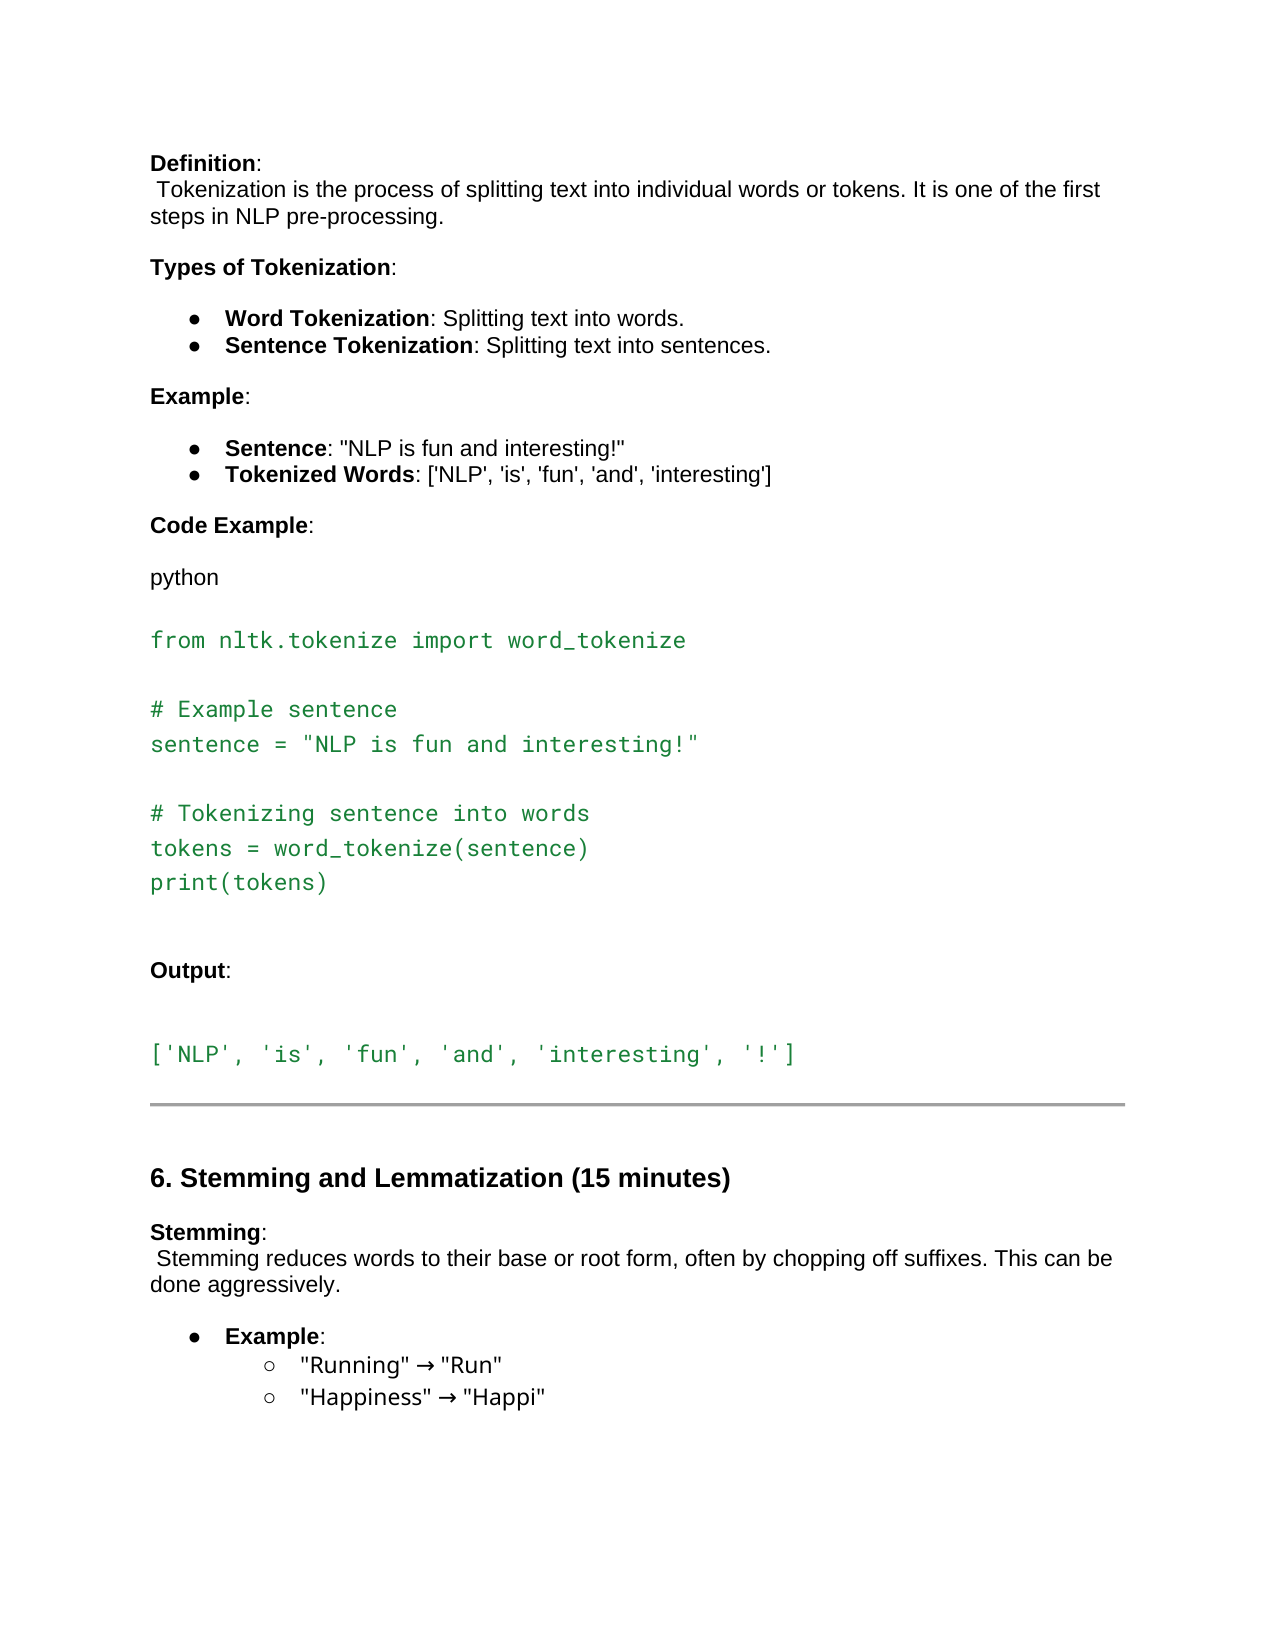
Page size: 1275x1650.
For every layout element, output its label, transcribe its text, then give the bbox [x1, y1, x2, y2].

text Stemming: Stemming reduces words to their base or root form, often by chopping off suffixes. This can be done aggressively. [150, 1219, 1125, 1298]
text Output: [150, 957, 1125, 983]
text # Example sentence [150, 693, 1125, 723]
text sentence = "NLP is fun and interesting!" [150, 728, 1125, 758]
text print(tokens) [150, 867, 1125, 897]
list Sentence Tokenization: Splitting text into sentences. [187, 332, 1125, 358]
text Example: [150, 383, 1125, 409]
list "Happiness" → "Happi" [262, 1380, 1125, 1412]
text python [150, 563, 1125, 590]
list Word Tokenization: Splitting text into words. [187, 305, 1125, 332]
list Example: [187, 1323, 1125, 1349]
list Tokenized Words: ['NLP', 'is', 'fun', 'and', 'interesting'] [187, 461, 1125, 487]
text Code Example: [150, 512, 1125, 538]
text from nltk.tokenize import word_tokenize [150, 624, 1125, 654]
text # Tokenizing sentence into words [150, 797, 1125, 828]
text Definition: Tokenization is the process of splitting text into individual words or tokens. It is one of the first steps in NLP pre-processing. [150, 150, 1125, 229]
list "Running" → "Run" [262, 1349, 1125, 1380]
text ['NLP', 'is', 'fun', 'and', 'interesting', '!'] [150, 1038, 1125, 1068]
subtitle 6. Stemming and Lemmatization (15 minutes) [150, 1162, 1125, 1194]
list Sentence: "NLP is fun and interesting!" [187, 434, 1125, 461]
text Types of Tokenization: [150, 254, 1125, 280]
text tokens = word_tokenize(sentence) [150, 832, 1125, 862]
